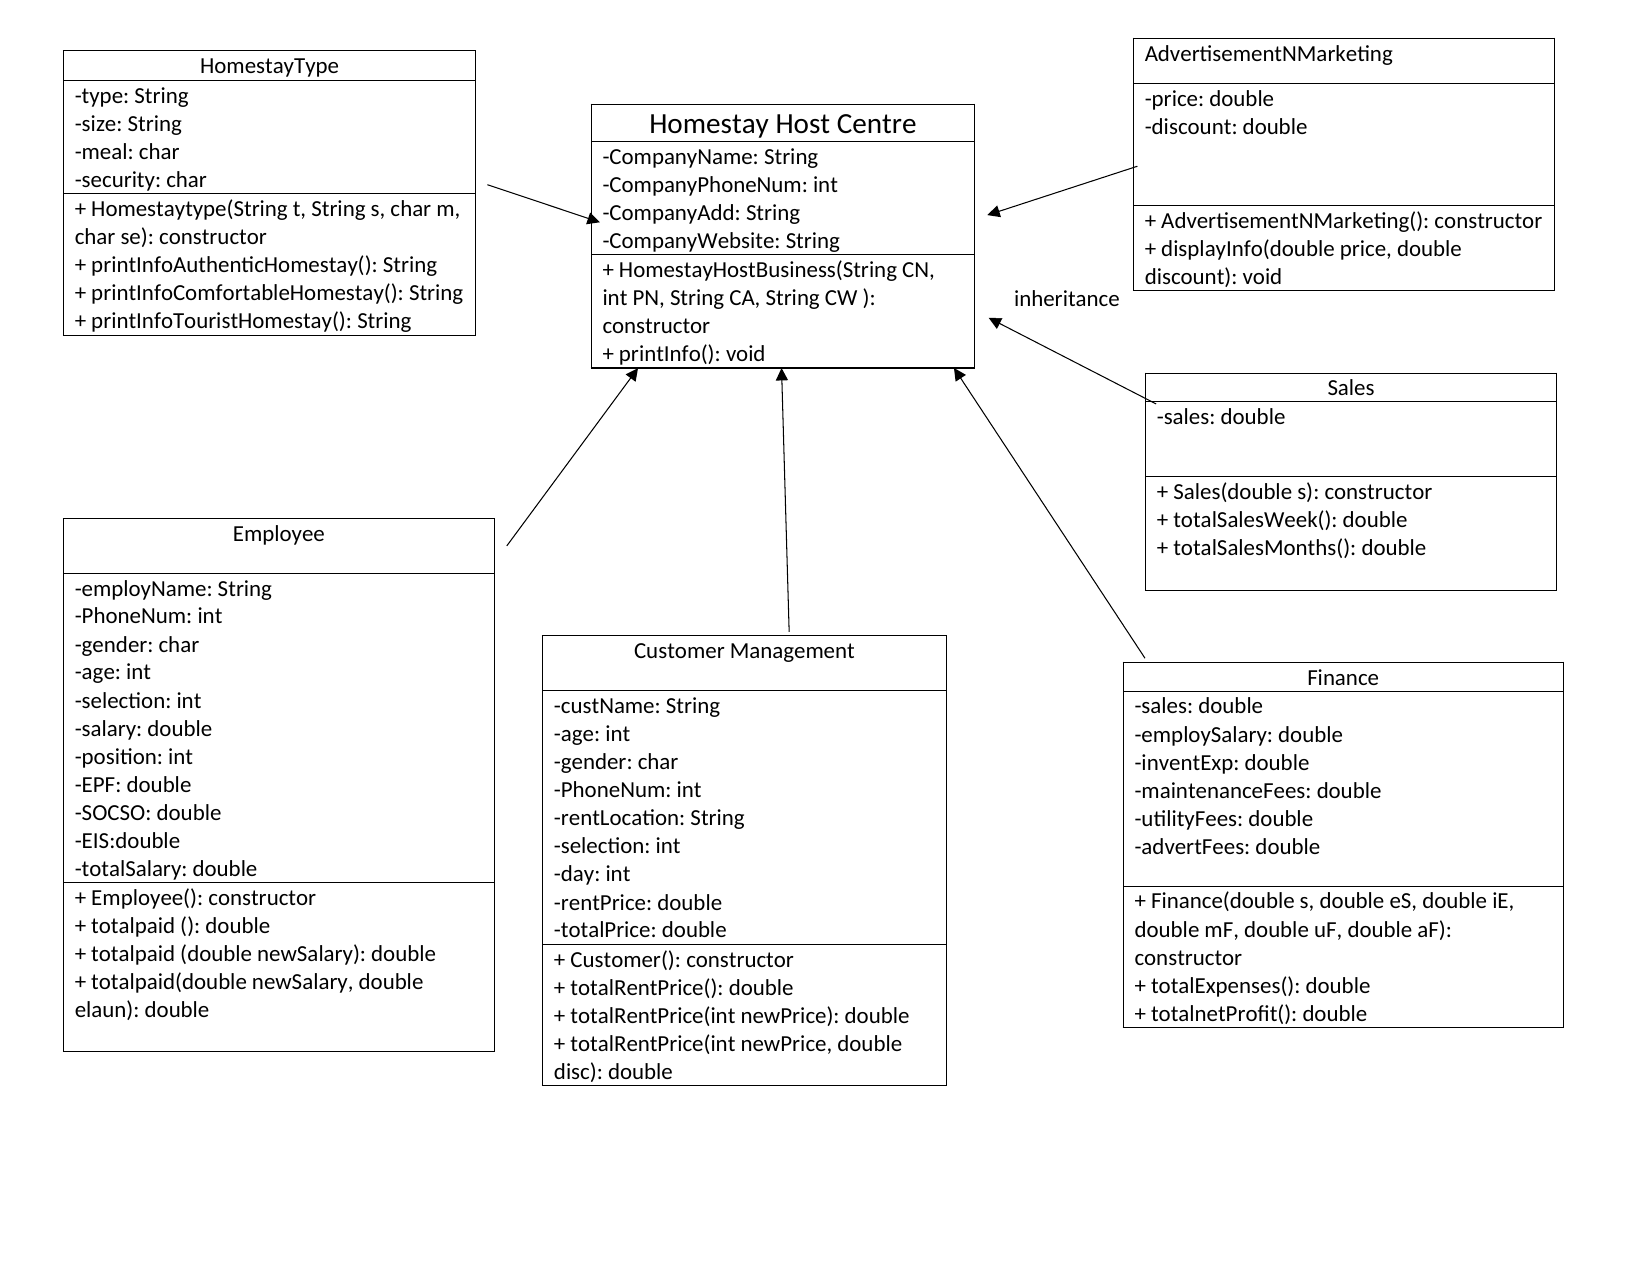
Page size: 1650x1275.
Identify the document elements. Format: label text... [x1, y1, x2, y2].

table_header Employee [64, 519, 494, 573]
table_header Customer Management [543, 636, 946, 690]
table_cell + AdvertisementNMarketing(): constructor + displayInfo(double price, double discount): void [1134, 206, 1554, 290]
table_cell + Customer(): constructor + totalRentPrice(): double + totalRentPrice(int newPrice): double + totalRentPrice(int newPrice, double disc): double [543, 945, 946, 1085]
table_cell -sales: double [1146, 402, 1556, 476]
table_header Sales [1146, 374, 1556, 401]
table_header Homestay Host Centre [592, 105, 974, 141]
table_cell + Homestaytype(String t, String s, char m, char se): constructor + printInfoAuthenticHomestay(): String + printInfoComfortableHomestay(): String + printInfoTouristHomestay(): String [64, 194, 475, 334]
table_cell + Employee(): constructor + totalpaid (): double + totalpaid (double newSalary): double + totalpaid(double newSalary, double elaun): double [64, 883, 494, 1051]
table_cell -sales: double -employSalary: double -inventExp: double -maintenanceFees: double -utilityFees: double -advertFees: double [1124, 692, 1563, 886]
table_cell -custName: String -age: int -gender: char -PhoneNum: int -rentLocation: String -selection: int -day: int -rentPrice: double -totalPrice: double [543, 691, 946, 944]
table_cell + HomestayHostBusiness(String CN, int PN, String CA, String CW ): constructor + printInfo(): void [592, 255, 974, 367]
table_cell -employName: String -PhoneNum: int -gender: char -age: int -selection: int -salary: double -position: int -EPF: double -SOCSO: double -EIS:double -totalSalary: double [64, 574, 494, 882]
table_cell + Sales(double s): constructor + totalSalesWeek(): double + totalSalesMonths(): double [1146, 477, 1556, 589]
table_cell -type: String -size: String -meal: char -security: char [64, 81, 475, 193]
table_header AdvertisementNMarketing [1134, 39, 1554, 83]
table_cell + Finance(double s, double eS, double iE, double mF, double uF, double aF): constructor + totalExpenses(): double + totalnetProfit(): double [1124, 887, 1563, 1027]
table_header Finance [1124, 663, 1563, 691]
table_cell -CompanyName: String -CompanyPhoneNum: int -CompanyAdd: String -CompanyWebsite: String [592, 142, 974, 254]
table_cell -price: double -discount: double [1134, 84, 1554, 205]
table_header HomestayType [64, 51, 475, 80]
